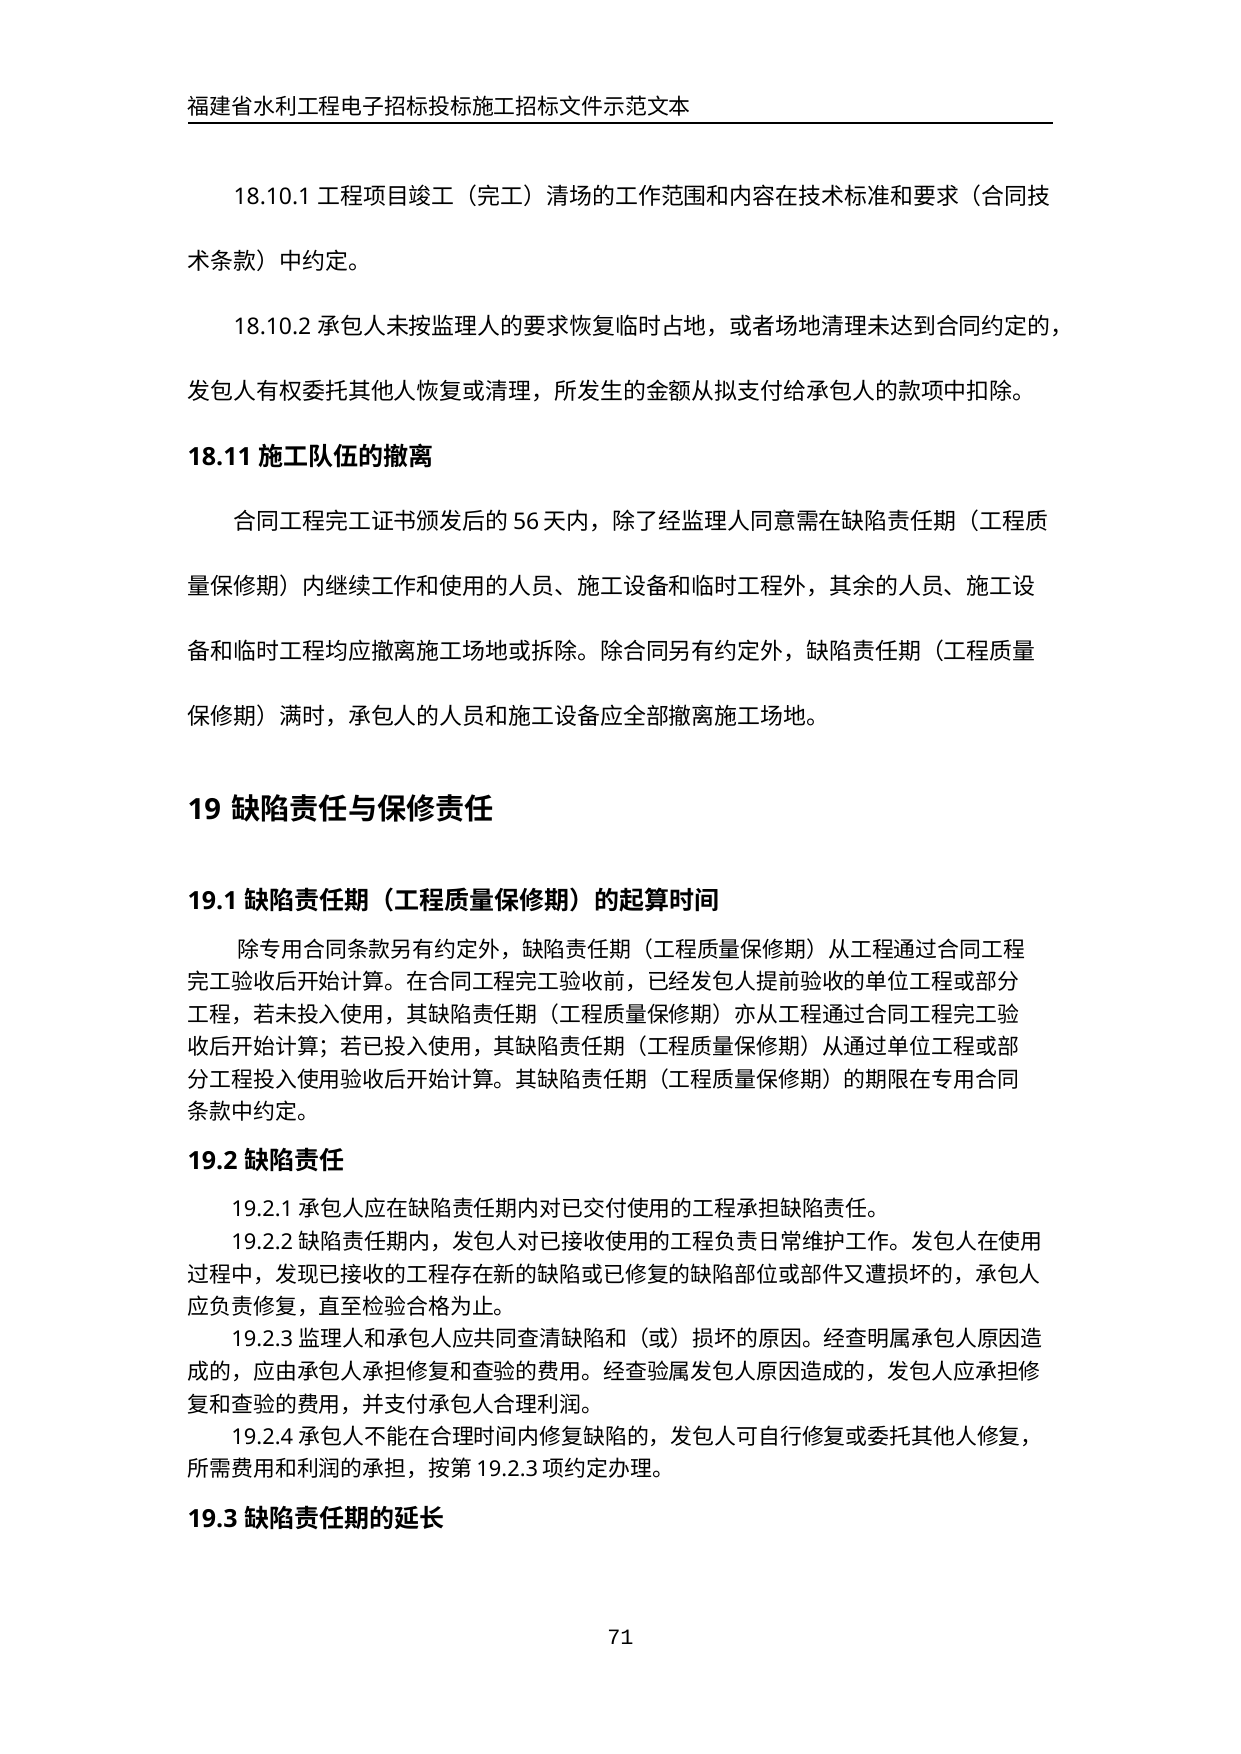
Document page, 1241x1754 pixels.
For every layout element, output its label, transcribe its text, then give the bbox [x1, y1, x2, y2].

text 18.11 施工队伍的撤离 [187, 422, 1053, 487]
text 19.2 缺陷责任 [187, 1126, 1053, 1191]
text 19.3 缺陷责任期的延长 [187, 1484, 1053, 1549]
text 19.2.3 监理人和承包人应共同查清缺陷和（或）损坏的原因。经查明属承包人原因造成的，应由承包人承担修复和查验的费用。经查验属发包人原因造成的，发包人应承担修复和查验的费用，并支付承包人合理利润。 [187, 1321, 1053, 1419]
text 19.2.2 缺陷责任期内，发包人对已接收使用的工程负责日常维护工作。发包人在使用过程中，发现已接收的工程存在新的缺陷或已修复的缺陷部位或部件又遭损坏的，承包人应负责修复，直至检验合格为止。 [187, 1224, 1053, 1321]
text 18.10.2 承包人未按监理人的要求恢复临时占地，或者场地清理未达到合同约定的，发包人有权委托其他人恢复或清理，所发生的金额从拟支付给承包人的款项中扣除。 [187, 292, 1053, 422]
text 18.10.1 工程项目竣工（完工）清场的工作范围和内容在技术标准和要求（合同技术条款）中约定。 [187, 162, 1053, 292]
text 除专用合同条款另有约定外，缺陷责任期（工程质量保修期）从工程通过合同工程完工验收后开始计算。在合同工程完工验收前，已经发包人提前验收的单位工程或部分工程，若未投入使用，其缺陷责任期（工程质量保修期）亦从工程通过合同工程完工验收后开始计算；若已投入使用，其缺陷责任期（工程质量保修期）从通过单位工程或部分工程投入使用验收后开始计算。其缺陷责任期（工程质量保修期）的期限在专用合同条款中约定。 [187, 931, 1027, 1126]
text 19.2.1 承包人应在缺陷责任期内对已交付使用的工程承担缺陷责任。 [187, 1191, 1053, 1224]
text 19.1 缺陷责任期（工程质量保修期）的起算时间 [187, 866, 1053, 931]
text 合同工程完工证书颁发后的56天内，除了经监理人同意需在缺陷责任期（工程质量保修期）内继续工作和使用的人员、施工设备和临时工程外，其余的人员、施工设备和临时工程均应撤离施工场地或拆除。除合同另有约定外，缺陷责任期（工程质量保修期）满时，承包人的人员和施工设备应全部撤离施工场地。 [187, 487, 1053, 747]
subtitle 缺陷责任与保修责任 [187, 774, 1053, 839]
text 19.2.4 承包人不能在合理时间内修复缺陷的，发包人可自行修复或委托其他人修复，所需费用和利润的承担，按第19.2.3项约定办理。 [187, 1419, 1053, 1484]
